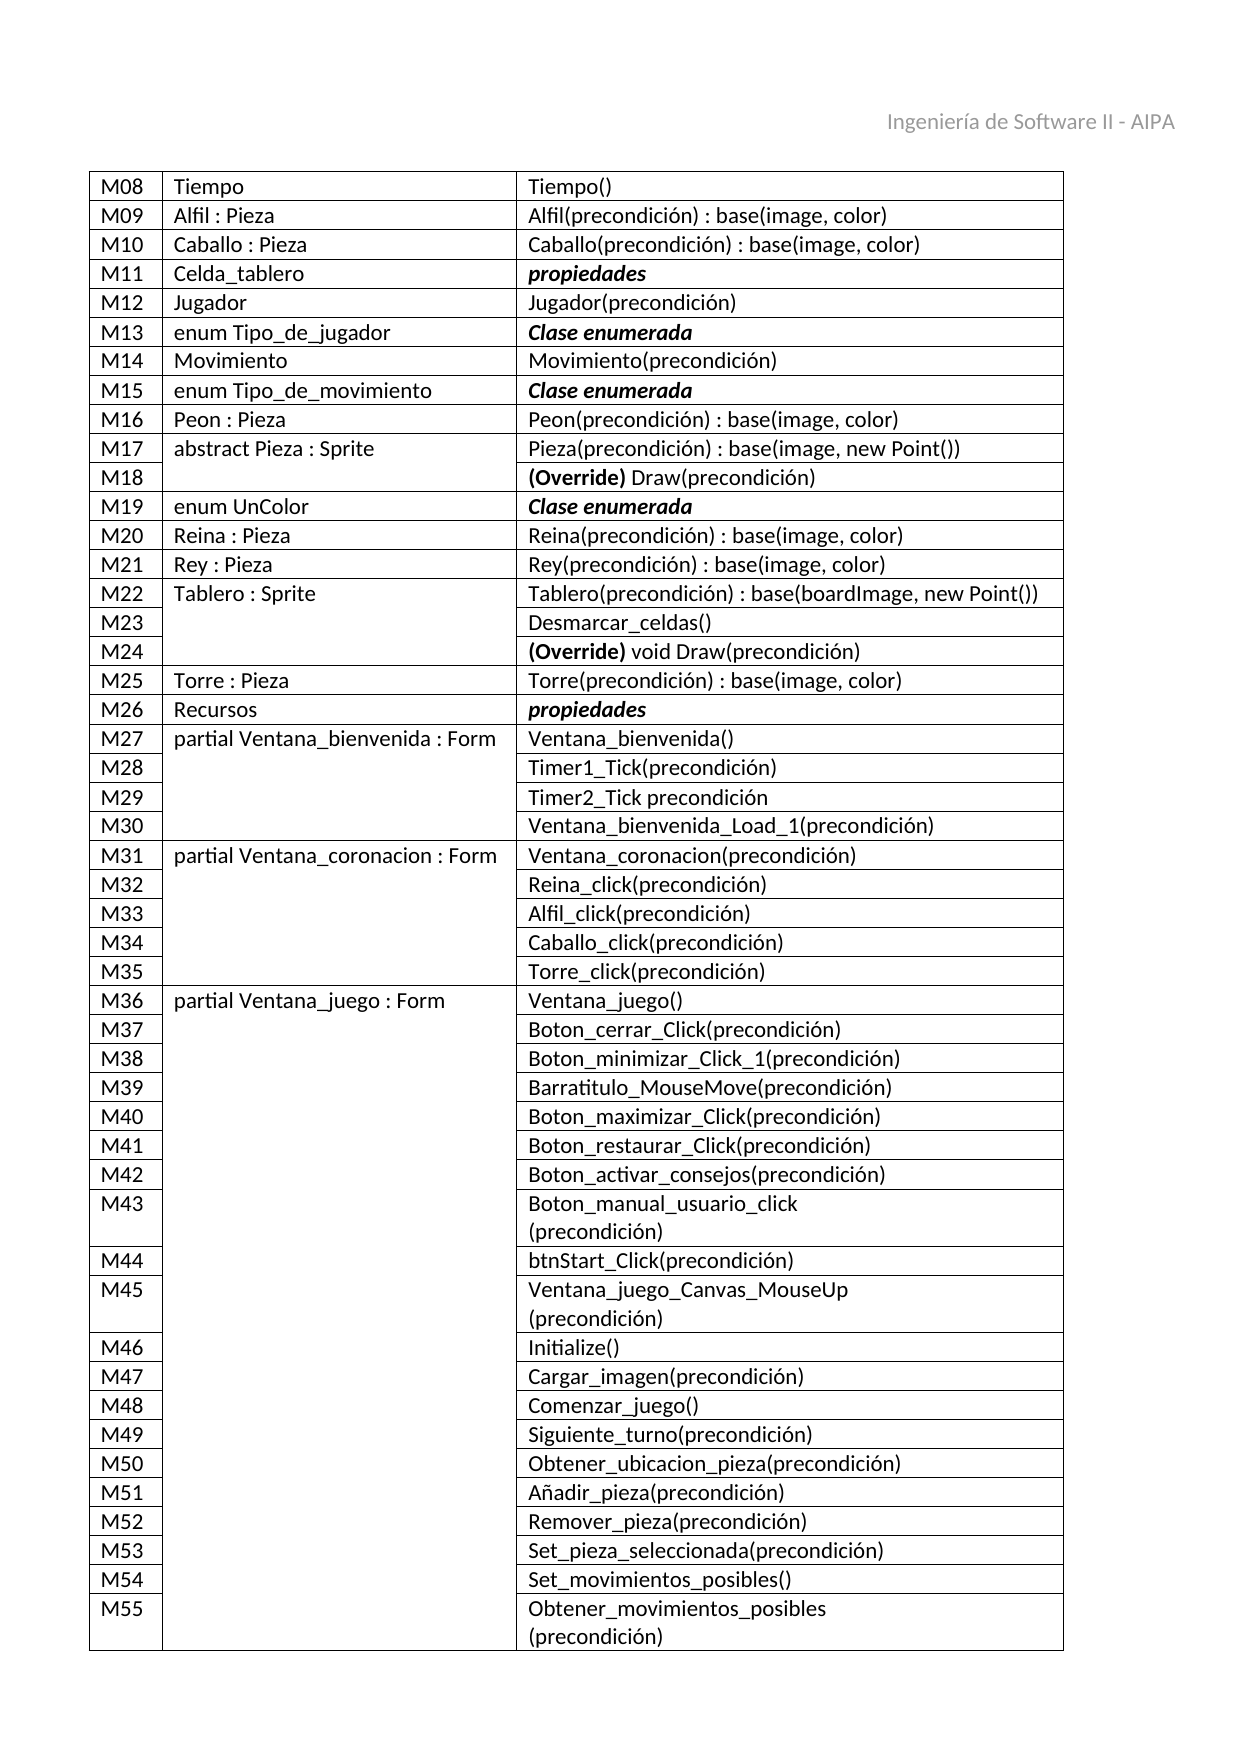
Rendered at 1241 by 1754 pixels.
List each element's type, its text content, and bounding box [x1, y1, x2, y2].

table_cell M35 [90, 957, 162, 985]
table_cell M39 [90, 1073, 162, 1101]
table_cell enum Tipo_de_movimiento [163, 376, 516, 404]
table_cell M28 [90, 754, 162, 782]
table_cell partial Ventana_juego : Form [163, 986, 516, 1650]
table_cell Pieza(precondición) : base(image, new Point()) [517, 434, 1063, 462]
table_cell Timer2_Tick precondición [517, 783, 1063, 811]
table_cell Comenzar_juego() [517, 1391, 1063, 1419]
table_cell M31 [90, 841, 162, 869]
table_cell M22 [90, 579, 162, 607]
table_cell Barratitulo_MouseMove(precondición) [517, 1073, 1063, 1101]
table_cell M25 [90, 666, 162, 694]
table_cell M16 [90, 405, 162, 433]
table_cell M19 [90, 492, 162, 520]
table_cell Añadir_pieza(precondición) [517, 1478, 1063, 1506]
table_cell Movimiento [163, 347, 516, 375]
table_cell Boton_maximizar_Click(precondición) [517, 1102, 1063, 1130]
table_cell Torre : Pieza [163, 666, 516, 694]
table_cell M37 [90, 1015, 162, 1043]
table_cell Reina : Pieza [163, 521, 516, 549]
table_cell Alfil : Pieza [163, 201, 516, 229]
table_cell Caballo(precondición) : base(image, color) [517, 230, 1063, 258]
table_cell M27 [90, 725, 162, 752]
table_cell M21 [90, 550, 162, 578]
table_cell Initialize() [517, 1333, 1063, 1361]
table_cell M29 [90, 783, 162, 811]
table_cell Recursos [163, 695, 516, 723]
table_cell Boton_minimizar_Click_1(precondición) [517, 1044, 1063, 1072]
table_cell Jugador(precondición) [517, 289, 1063, 317]
table_cell M13 [90, 318, 162, 346]
table_cell Caballo_click(precondición) [517, 928, 1063, 956]
table_cell M46 [90, 1333, 162, 1361]
table_cell M47 [90, 1362, 162, 1390]
table_cell Tablero(precondición) : base(boardImage, new Point()) [517, 579, 1063, 607]
table_cell partial Ventana_bienvenida : Form [163, 725, 516, 840]
table_cell M51 [90, 1478, 162, 1506]
table_cell M26 [90, 695, 162, 723]
table_cell propiedades [517, 695, 1063, 723]
table_cell Celda_tablero [163, 260, 516, 287]
table_cell Ventana_bienvenida_Load_1(precondición) [517, 812, 1063, 840]
table_cell M10 [90, 230, 162, 258]
table_cell Clase enumerada [517, 318, 1063, 346]
table_cell Boton_cerrar_Click(precondición) [517, 1015, 1063, 1043]
table_cell M40 [90, 1102, 162, 1130]
table_cell Alfil_click(precondición) [517, 899, 1063, 927]
table_cell M24 [90, 637, 162, 665]
table_cell M12 [90, 289, 162, 317]
table_cell M17 [90, 434, 162, 462]
table_cell Rey(precondición) : base(image, color) [517, 550, 1063, 578]
table_cell Boton_manual_usuario_click (precondición) [517, 1190, 1063, 1246]
table_cell Cargar_imagen(precondición) [517, 1362, 1063, 1390]
table_cell enum UnColor [163, 492, 516, 520]
table_cell Reina(precondición) : base(image, color) [517, 521, 1063, 549]
table_cell Peon : Pieza [163, 405, 516, 433]
table_cell M08 [90, 172, 162, 200]
table_cell Tiempo() [517, 172, 1063, 200]
table_cell M44 [90, 1247, 162, 1274]
table_cell Tiempo [163, 172, 516, 200]
table_cell Ventana_juego_Canvas_MouseUp (precondición) [517, 1276, 1063, 1332]
table_cell Boton_activar_consejos(precondición) [517, 1160, 1063, 1188]
table_cell Obtener_ubicacion_pieza(precondición) [517, 1449, 1063, 1477]
table_cell Peon(precondición) : base(image, color) [517, 405, 1063, 433]
table_cell Clase enumerada [517, 492, 1063, 520]
table_cell M36 [90, 986, 162, 1014]
table_cell Torre(precondición) : base(image, color) [517, 666, 1063, 694]
table_cell Ventana_bienvenida() [517, 725, 1063, 752]
table_cell Boton_restaurar_Click(precondición) [517, 1131, 1063, 1159]
table_cell M41 [90, 1131, 162, 1159]
table_cell Desmarcar_celdas() [517, 608, 1063, 636]
table_cell Remover_pieza(precondición) [517, 1507, 1063, 1535]
table_cell M52 [90, 1507, 162, 1535]
table_cell Reina_click(precondición) [517, 870, 1063, 898]
table_cell Caballo : Pieza [163, 230, 516, 258]
table_cell (Override) void Draw(precondición) [517, 637, 1063, 665]
table_cell btnStart_Click(precondición) [517, 1247, 1063, 1274]
table_cell M48 [90, 1391, 162, 1419]
table_cell M38 [90, 1044, 162, 1072]
table_cell enum Tipo_de_jugador [163, 318, 516, 346]
table_cell Torre_click(precondición) [517, 957, 1063, 985]
table_cell Alfil(precondición) : base(image, color) [517, 201, 1063, 229]
table_cell M20 [90, 521, 162, 549]
table_cell Ventana_coronacion(precondición) [517, 841, 1063, 869]
table_cell M32 [90, 870, 162, 898]
table_cell M42 [90, 1160, 162, 1188]
table_cell M55 [90, 1594, 162, 1650]
table_cell M34 [90, 928, 162, 956]
table_cell M54 [90, 1565, 162, 1593]
table_cell M09 [90, 201, 162, 229]
table_cell M45 [90, 1276, 162, 1332]
table_cell Timer1_Tick(precondición) [517, 754, 1063, 782]
table_cell Movimiento(precondición) [517, 347, 1063, 375]
table_cell M49 [90, 1420, 162, 1448]
table_cell propiedades [517, 260, 1063, 287]
table_cell Obtener_movimientos_posibles (precondición) [517, 1594, 1063, 1650]
table_cell M11 [90, 260, 162, 287]
table_cell M23 [90, 608, 162, 636]
table_cell M15 [90, 376, 162, 404]
table_cell M33 [90, 899, 162, 927]
table_cell Tablero : Sprite [163, 579, 516, 665]
table_cell Ventana_juego() [517, 986, 1063, 1014]
table_cell M14 [90, 347, 162, 375]
table_cell M30 [90, 812, 162, 840]
table_cell Clase enumerada [517, 376, 1063, 404]
table_cell (Override) Draw(precondición) [517, 463, 1063, 491]
table_cell M43 [90, 1190, 162, 1246]
table_cell Set_movimientos_posibles() [517, 1565, 1063, 1593]
table_cell M18 [90, 463, 162, 491]
table_cell Siguiente_turno(precondición) [517, 1420, 1063, 1448]
table_cell abstract Pieza : Sprite [163, 434, 516, 491]
table_cell partial Ventana_coronacion : Form [163, 841, 516, 985]
table_cell Set_pieza_seleccionada(precondición) [517, 1536, 1063, 1564]
table_cell Jugador [163, 289, 516, 317]
table_cell M50 [90, 1449, 162, 1477]
table_cell Rey : Pieza [163, 550, 516, 578]
table_cell M53 [90, 1536, 162, 1564]
